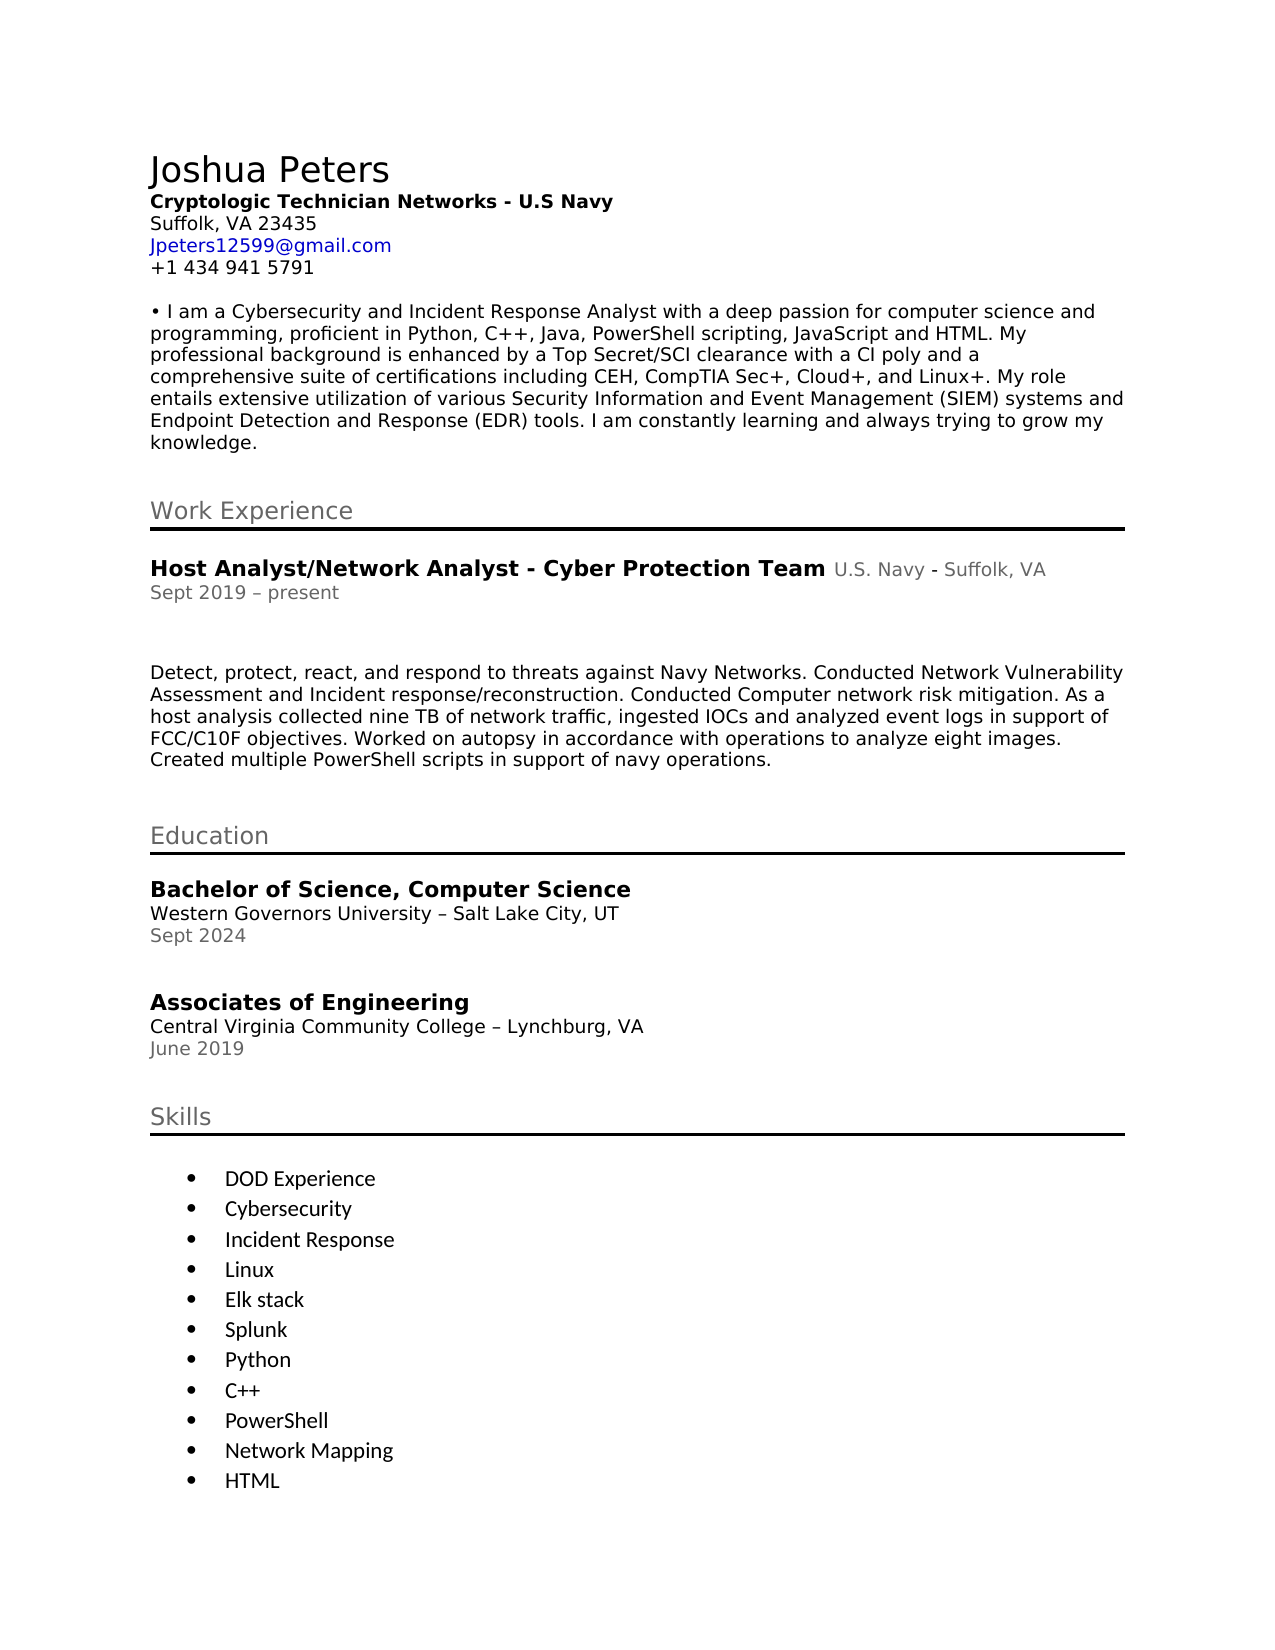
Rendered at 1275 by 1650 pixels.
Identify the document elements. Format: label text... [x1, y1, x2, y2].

text Sept 2024 [150, 925, 1125, 947]
list Splunk [187, 1315, 1125, 1343]
text • I am a Cybersecurity and Incident Response Analyst with a deep passion for computer science and programming, proficient in Python, C++, Java, PowerShell scripting, JavaScript and HTML. My professional background is enhanced by a Top Secret/SCI clearance with a CI poly and a comprehensive suite of certifications including CEH, CompTIA Sec+, Cloud+, and Linux+. My role entails extensive utilization of various Security Information and Event Management (SIEM) systems and Endpoint Detection and Response (EDR) tools. I am constantly learning and always trying to grow my knowledge. [150, 301, 1125, 454]
list PowerShell [187, 1406, 1125, 1434]
list Incident Response [187, 1225, 1125, 1253]
text Associates of Engineering [150, 990, 1125, 1016]
text Education [150, 822, 1125, 852]
list Python [187, 1346, 1125, 1374]
text Work Experience [150, 497, 1125, 527]
text Western Governors University – Salt Lake City, UT [150, 903, 1125, 925]
text Bachelor of Science, Computer Science [150, 877, 1125, 903]
list Cybersecurity [187, 1194, 1125, 1223]
text June 2019 [150, 1038, 1125, 1059]
text Cryptologic Technician Networks - U.S Navy [150, 191, 1125, 213]
text Jpeters12599@gmail.com [150, 235, 1125, 257]
list Linux [187, 1255, 1125, 1283]
text Host Analyst/Network Analyst - Cyber Protection Team U.S. Navy - Suffolk, VA [150, 556, 1125, 582]
text Suffolk, VA 23435 [150, 213, 1125, 235]
list C++ [187, 1376, 1125, 1404]
text Detect, protect, react, and respond to threats against Navy Networks. Conducted Network Vulnerability Assessment and Incident response/reconstruction. Conducted Computer network risk mitigation. As a host analysis collected nine TB of network traffic, ingested IOCs and analyzed event logs in support of FCC/C10F objectives. Worked on autopsy in accordance with operations to analyze eight images. Created multiple PowerShell scripts in support of navy operations. [150, 662, 1125, 771]
text +1 434 941 5791 [150, 257, 1125, 279]
text Central Virginia Community College – Lynchburg, VA [150, 1016, 1125, 1038]
text Sept 2019 – present [150, 582, 1125, 603]
text Skills [150, 1103, 1125, 1133]
list DOD Experience [187, 1164, 1125, 1192]
list Network Mapping [187, 1436, 1125, 1464]
text Joshua Peters [150, 150, 1125, 191]
list HTML [187, 1466, 1125, 1494]
list Elk stack [187, 1285, 1125, 1313]
